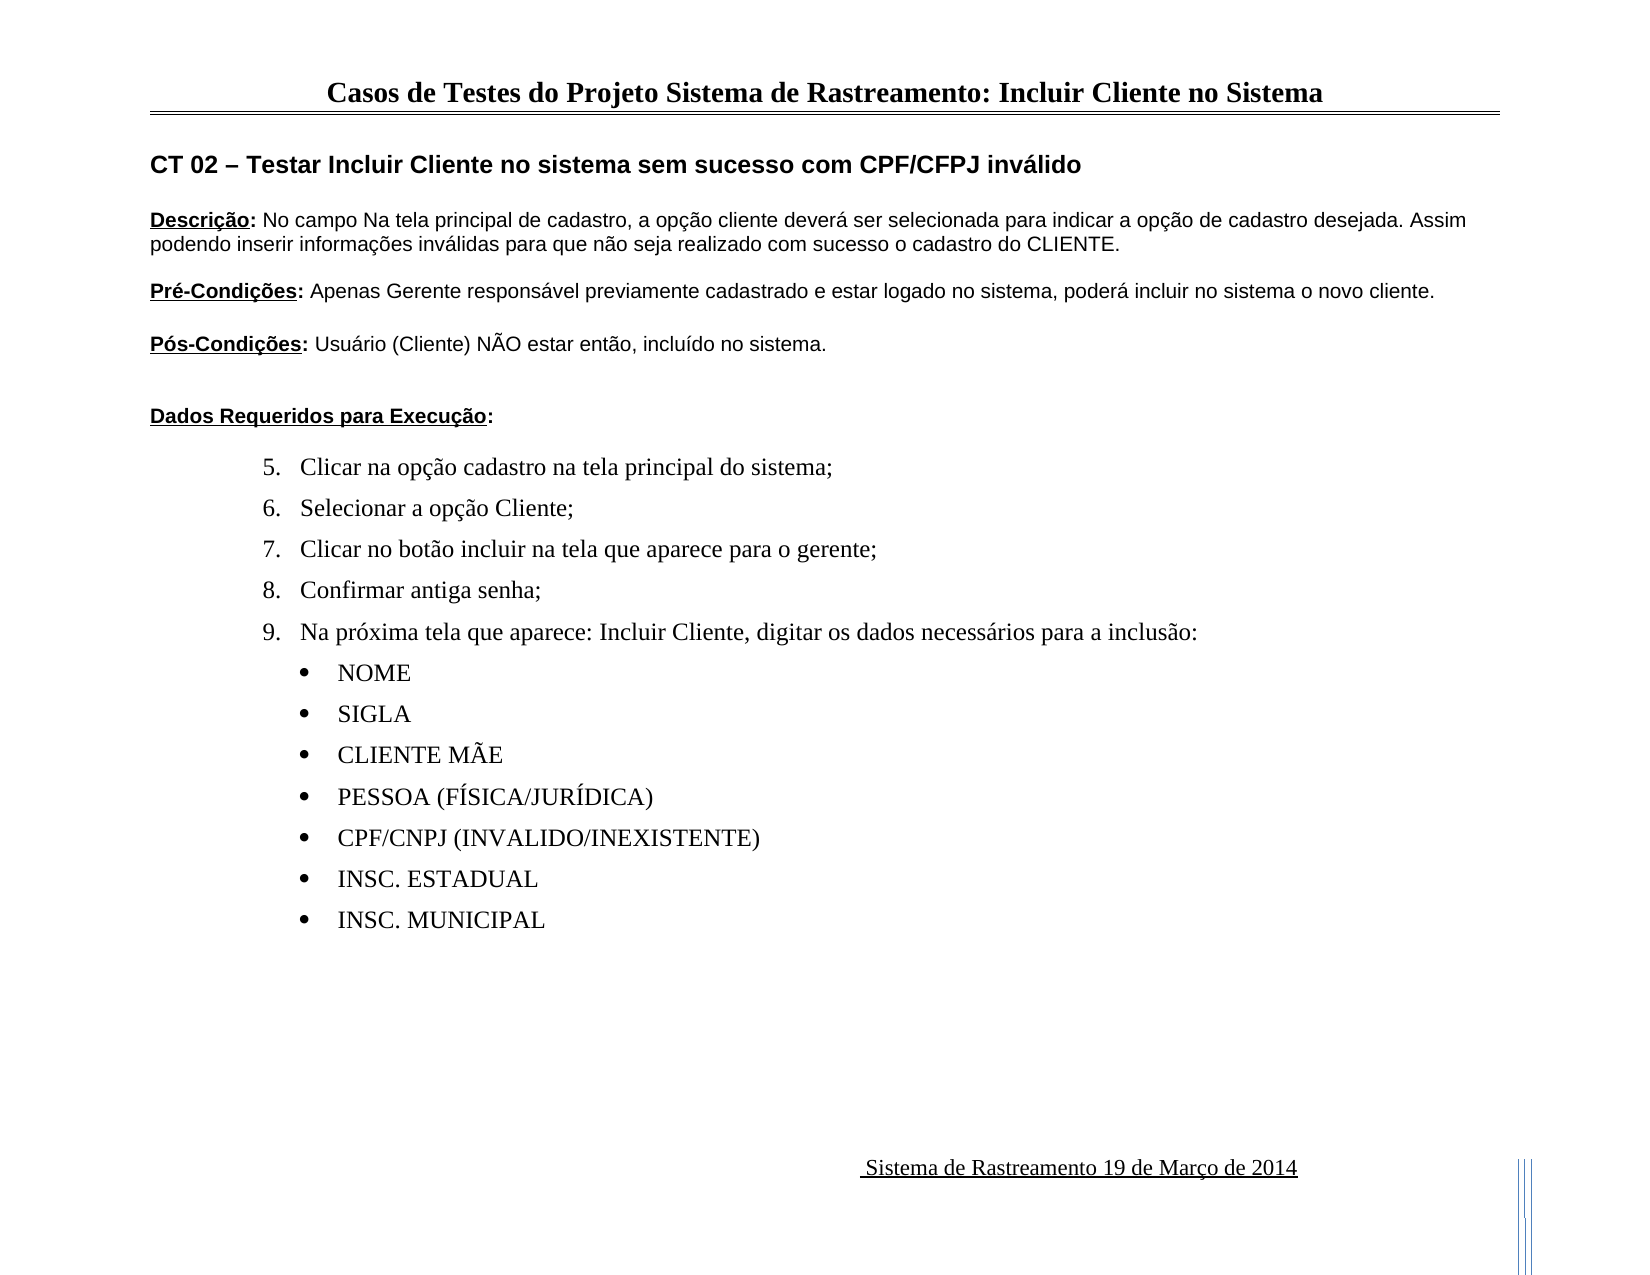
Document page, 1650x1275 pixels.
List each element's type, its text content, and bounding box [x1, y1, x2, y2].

list Na próxima tela que aparece: Incluir Cliente, digitar os dados necessários para a inclusão: [262, 617, 1500, 646]
list Clicar no botão incluir na tela que aparece para o gerente; [262, 534, 1500, 563]
text Pós-Condições: Usuário (Cliente) NÃO estar então, incluído no sistema. [150, 332, 1500, 356]
list NOME [300, 658, 1500, 687]
text Descrição: No campo Na tela principal de cadastro, a opção cliente deverá ser selecionada para indicar a opção de cadastro desejada. Assim podendo inserir informações inválidas para que não seja realizado com sucesso o cadastro do CLIENTE. [150, 207, 1500, 255]
text Dados Requeridos para Execução: [150, 404, 1500, 428]
list Clicar na opção cadastro na tela principal do sistema; [262, 452, 1500, 481]
list SIGLA [300, 699, 1500, 728]
list Confirmar antiga senha; [262, 576, 1500, 604]
list INSC. ESTADUAL [300, 864, 1500, 893]
list Selecionar a opção Cliente; [262, 493, 1500, 522]
list CLIENTE MÃE [300, 741, 1500, 769]
text Pré-Condições: Apenas Gerente responsável previamente cadastrado e estar logado no sistema, poderá incluir no sistema o novo cliente. [150, 279, 1500, 303]
list CPF/CNPJ (INVALIDO/INEXISTENTE) [300, 823, 1500, 852]
list PESSOA (FÍSICA/JURÍDICA) [300, 782, 1500, 811]
text CT 02 – Testar Incluir Cliente no sistema sem sucesso com CPF/CFPJ inválido [150, 150, 1500, 179]
list INSC. MUNICIPAL [300, 906, 1500, 934]
